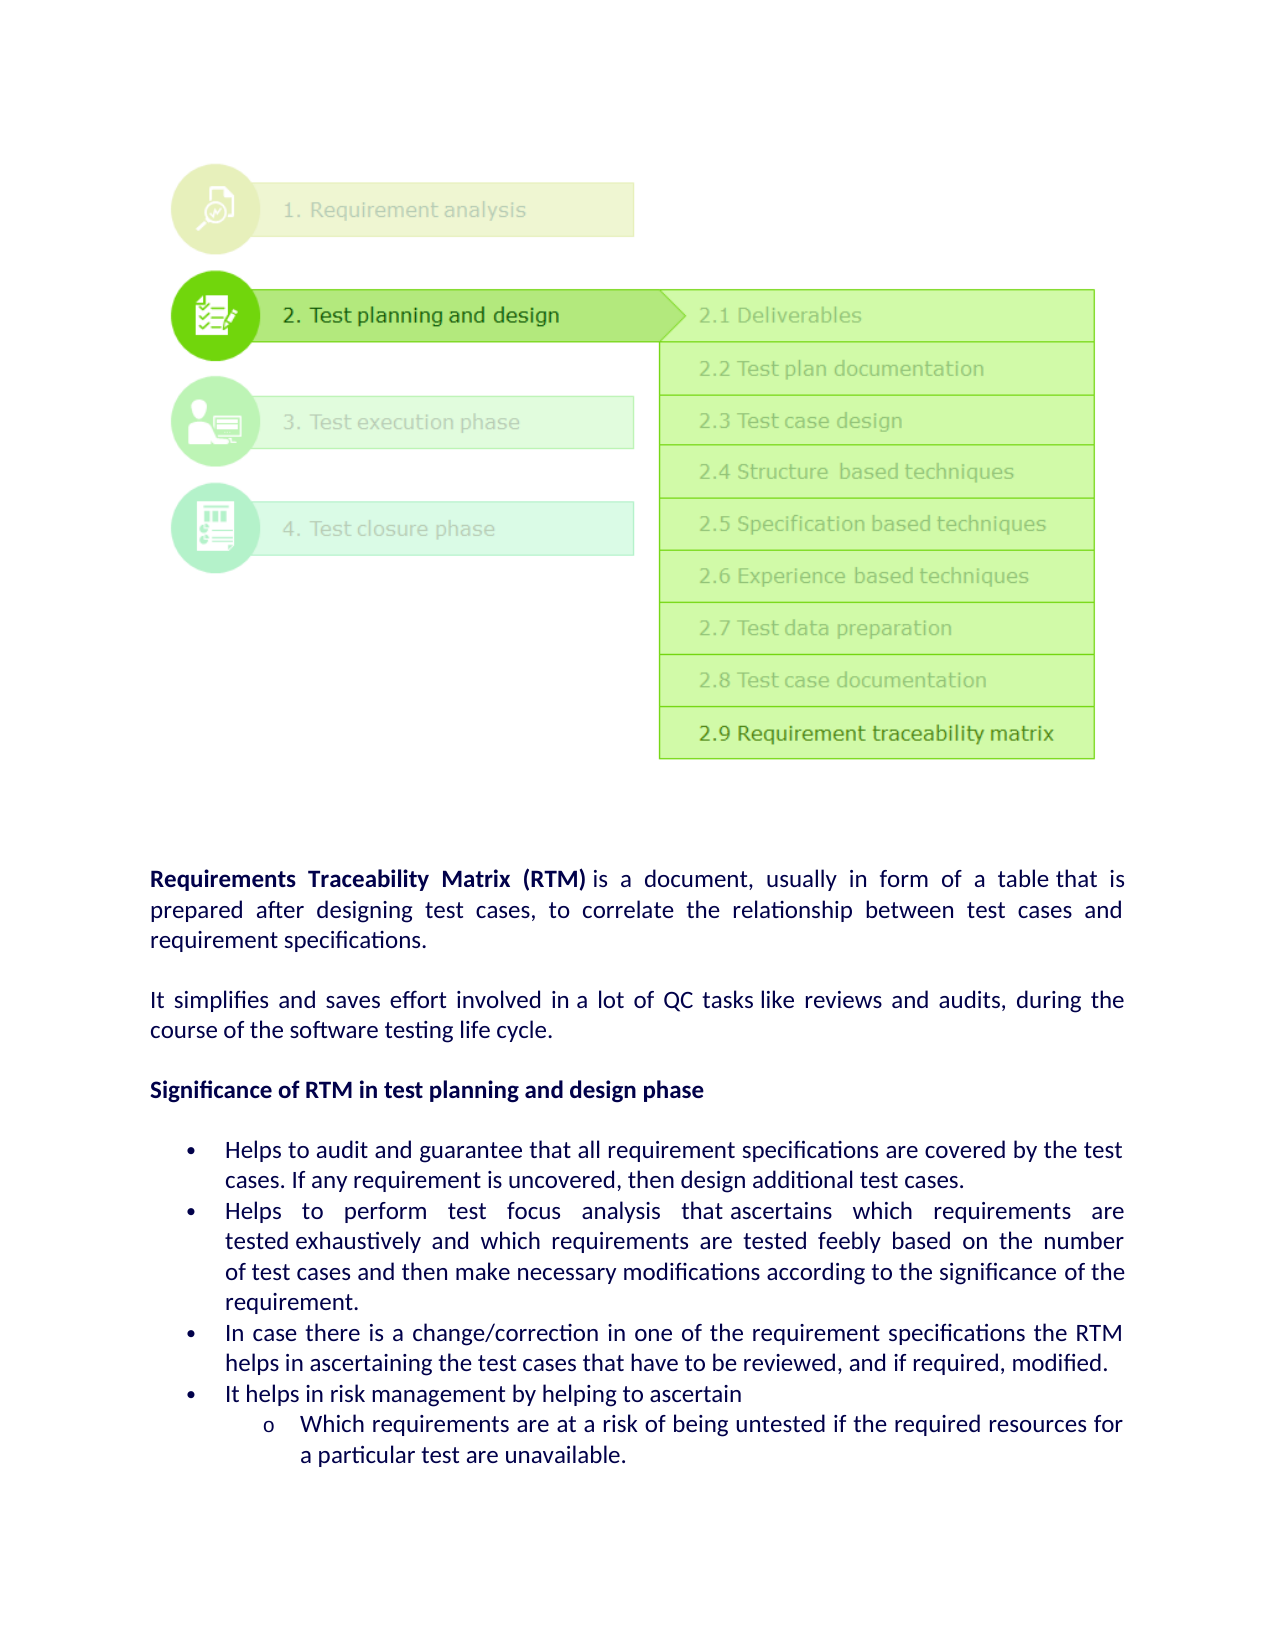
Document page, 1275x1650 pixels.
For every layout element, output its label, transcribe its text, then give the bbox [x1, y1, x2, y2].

list Which requirements are at a risk of being untested if the required resources for a particular test are unavailable. [262, 1408, 1125, 1469]
text Significance of RTM in test planning and design phase [150, 1074, 1125, 1105]
picture [150, 150, 1125, 783]
list It helps in risk management by helping to ascertain [187, 1378, 1125, 1408]
list Helps to perform test focus analysis that ascertains which requirements are tested exhaustively and which requirements are tested feebly based on the number of test cases and then make necessary modifications according to the significance of the requirement. [187, 1195, 1125, 1317]
list In case there is a change/correction in one of the requirement specifications the RTM helps in ascertaining the test cases that have to be reviewed, and if required, modified. [187, 1317, 1125, 1378]
list Helps to audit and guarantee that all requirement specifications are covered by the test cases. If any requirement is uncovered, then design additional test cases. [187, 1134, 1125, 1195]
text It simplifies and saves effort involved in a lot of QC tasks like reviews and audits, during the course of the software testing life cycle. [150, 984, 1125, 1045]
text Requirements Traceability Matrix (RTM) is a document, usually in form of a table that is prepared after designing test cases, to correlate the relationship between test cases and requirement specifications. [150, 863, 1125, 955]
